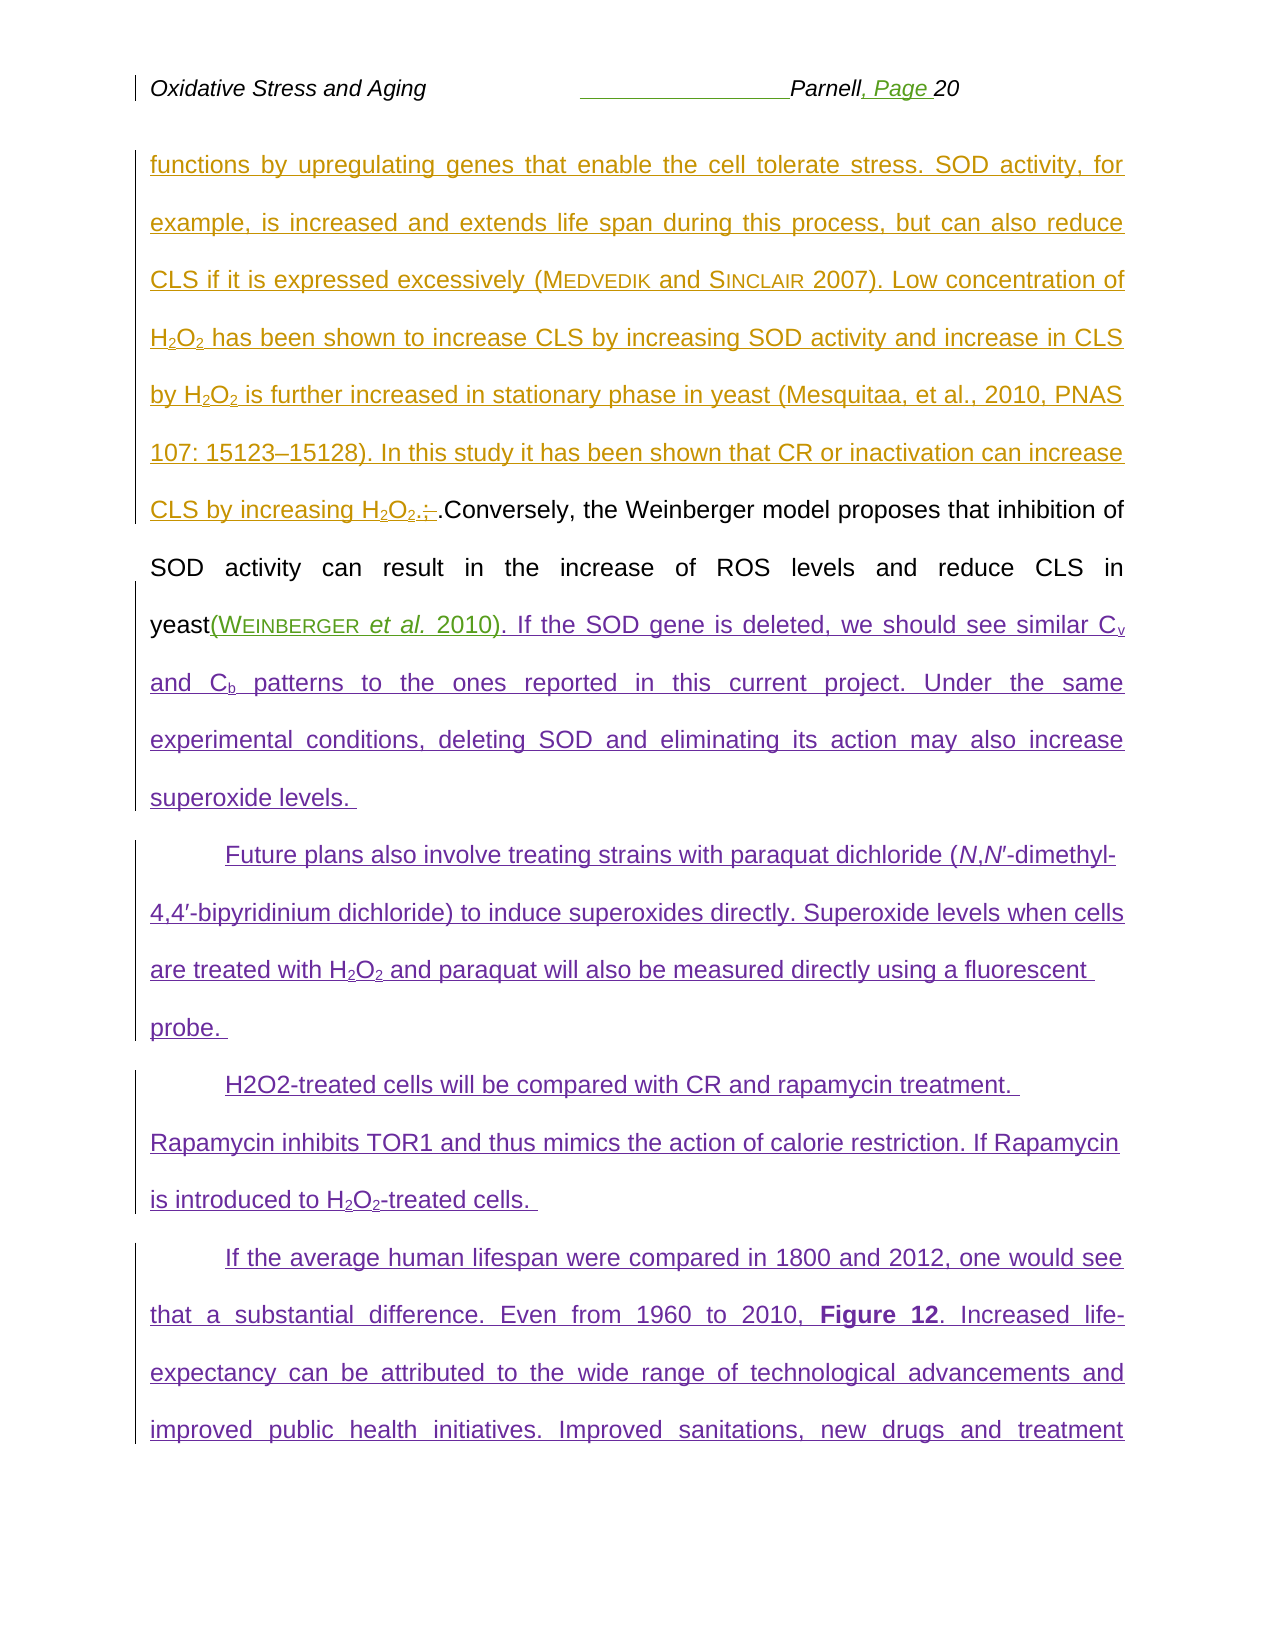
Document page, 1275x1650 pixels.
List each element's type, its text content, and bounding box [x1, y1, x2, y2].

text .Conversely, the Weinberger model proposes that inhibition of SOD activity can result in the increase of ROS levels and reduce CLS in yeast [150, 234, 1125, 290]
text .Conversely, the Weinberger model proposes that inhibition of SOD activity can result in the increase of ROS levels and reduce CLS in yeast [150, 464, 1125, 694]
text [150, 176, 1125, 233]
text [150, 150, 1125, 175]
text .Conversely, the Weinberger model proposes that inhibition of SOD activity can result in the increase of ROS levels and reduce CLS in yeast [150, 291, 1125, 463]
text .Conversely, the Weinberger model proposes that inhibition of SOD activity can result in the increase of ROS levels and reduce CLS in yeast [150, 751, 1125, 811]
text .Conversely, the Weinberger model proposes that inhibition of SOD activity can result in the increase of ROS levels and reduce CLS in yeast [150, 694, 1125, 750]
